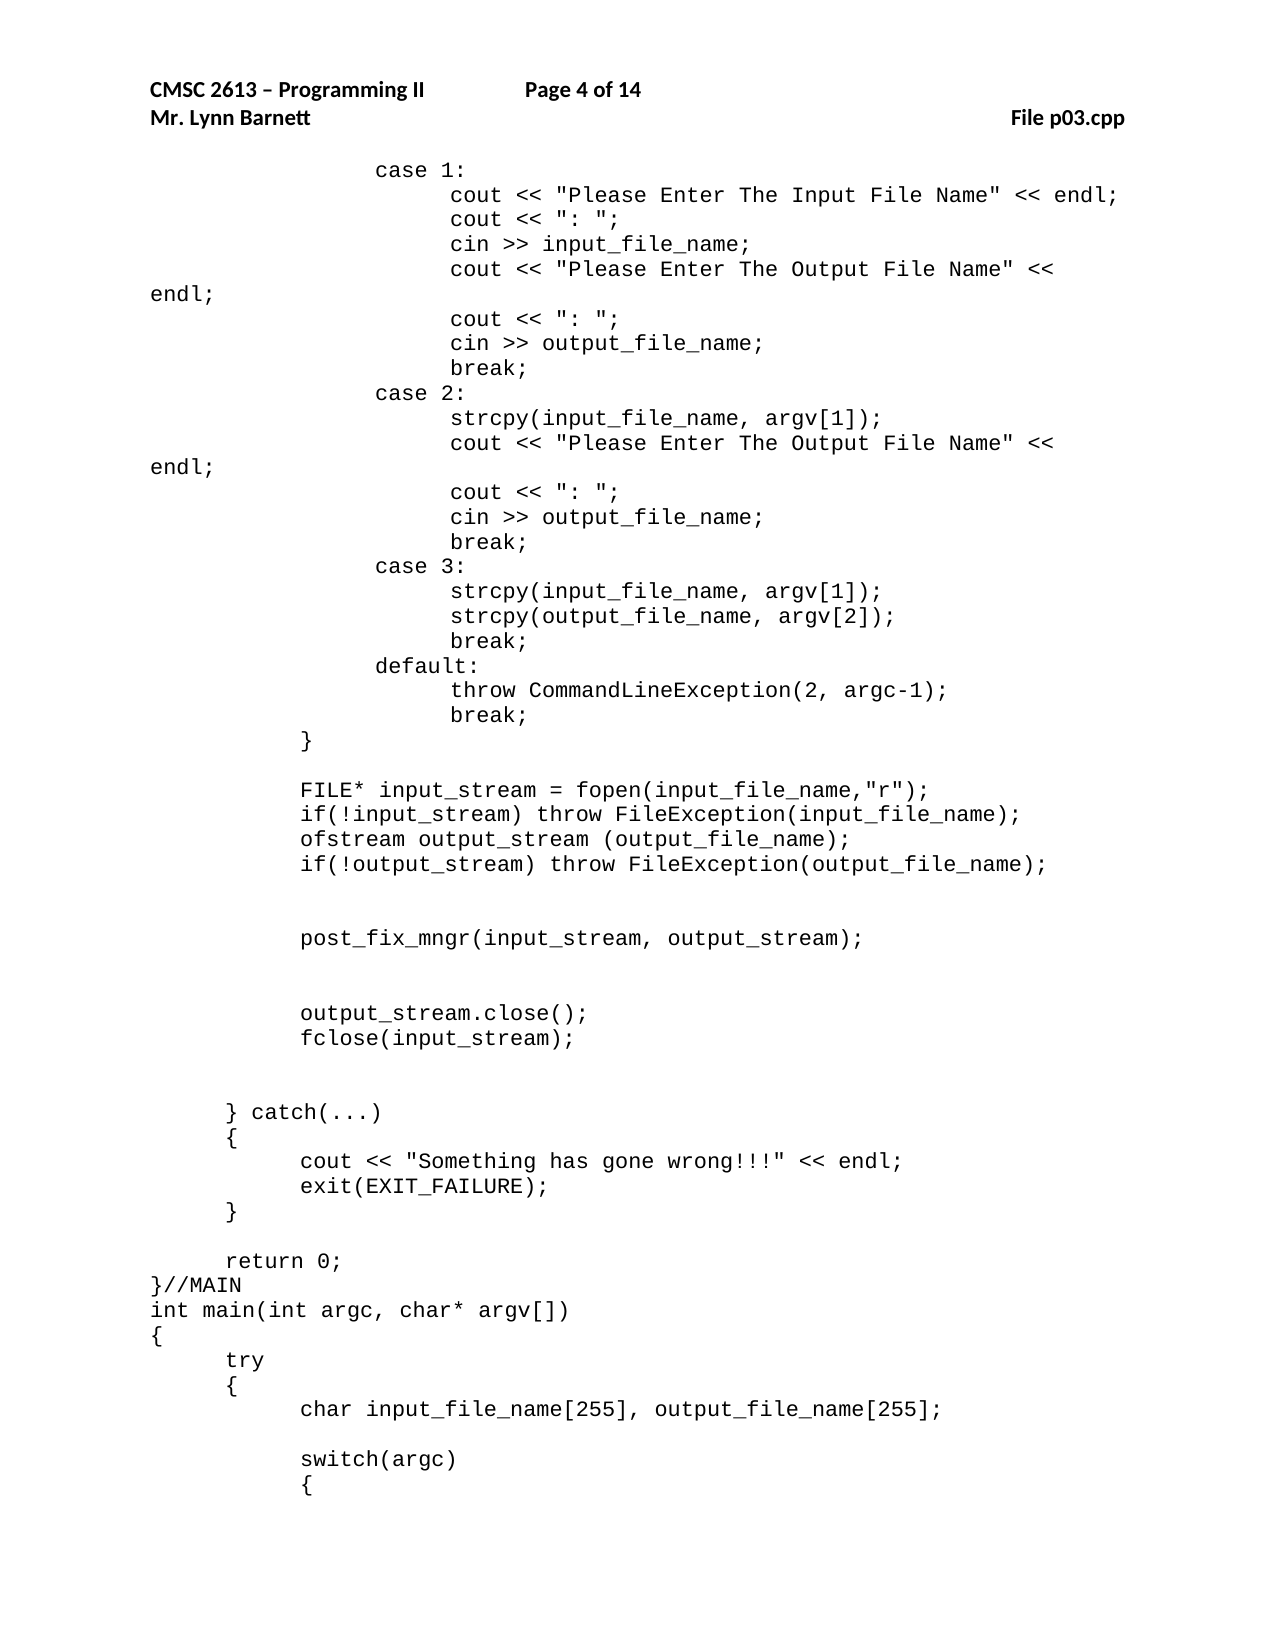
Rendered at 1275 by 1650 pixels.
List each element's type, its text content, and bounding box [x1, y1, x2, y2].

text strcpy(output_file_name, argv[2]); [150, 605, 1125, 630]
text { [150, 1473, 1125, 1498]
text if(!input_stream) throw FileException(input_file_name); [150, 804, 1125, 828]
text return 0; [150, 1250, 1125, 1275]
text case 2: [150, 382, 1125, 407]
text cout << ": "; [150, 308, 1125, 333]
text break; [150, 531, 1125, 556]
text ofstream output_stream (output_file_name); [150, 828, 1125, 853]
text cout << "Please Enter The Input File Name" << endl; [150, 184, 1125, 209]
text int main(int argc, char* argv[]) [150, 1299, 1125, 1324]
text } [150, 1200, 1125, 1225]
text cout << "Please Enter The Output File Name" << endl; [150, 258, 1125, 308]
text strcpy(input_file_name, argv[1]); [150, 581, 1125, 605]
text break; [150, 357, 1125, 382]
text exit(EXIT_FAILURE); [150, 1176, 1125, 1200]
text { [150, 1126, 1125, 1151]
text cout << ": "; [150, 209, 1125, 233]
text cout << "Please Enter The Output File Name" << endl; [150, 432, 1125, 481]
text post_fix_mngr(input_stream, output_stream); [150, 928, 1125, 952]
text break; [150, 630, 1125, 655]
text break; [150, 704, 1125, 729]
text output_stream.close(); [150, 1002, 1125, 1027]
text } catch(...) [150, 1101, 1125, 1126]
text if(!output_stream) throw FileException(output_file_name); [150, 853, 1125, 878]
text throw CommandLineException(2, argc-1); [150, 680, 1125, 704]
text { [150, 1374, 1125, 1399]
text }//MAIN [150, 1275, 1125, 1299]
text cout << ": "; [150, 481, 1125, 506]
text cin >> output_file_name; [150, 506, 1125, 531]
text cin >> input_file_name; [150, 233, 1125, 258]
text cin >> output_file_name; [150, 333, 1125, 357]
text default: [150, 655, 1125, 680]
text fclose(input_stream); [150, 1027, 1125, 1052]
text case 3: [150, 556, 1125, 581]
text strcpy(input_file_name, argv[1]); [150, 407, 1125, 432]
text switch(argc) [150, 1448, 1125, 1473]
text cout << "Something has gone wrong!!!" << endl; [150, 1151, 1125, 1176]
text try [150, 1349, 1125, 1374]
text { [150, 1324, 1125, 1349]
text } [150, 729, 1125, 754]
text case 1: [150, 159, 1125, 184]
text char input_file_name[255], output_file_name[255]; [150, 1399, 1125, 1423]
text FILE* input_stream = fopen(input_file_name,"r"); [150, 779, 1125, 804]
